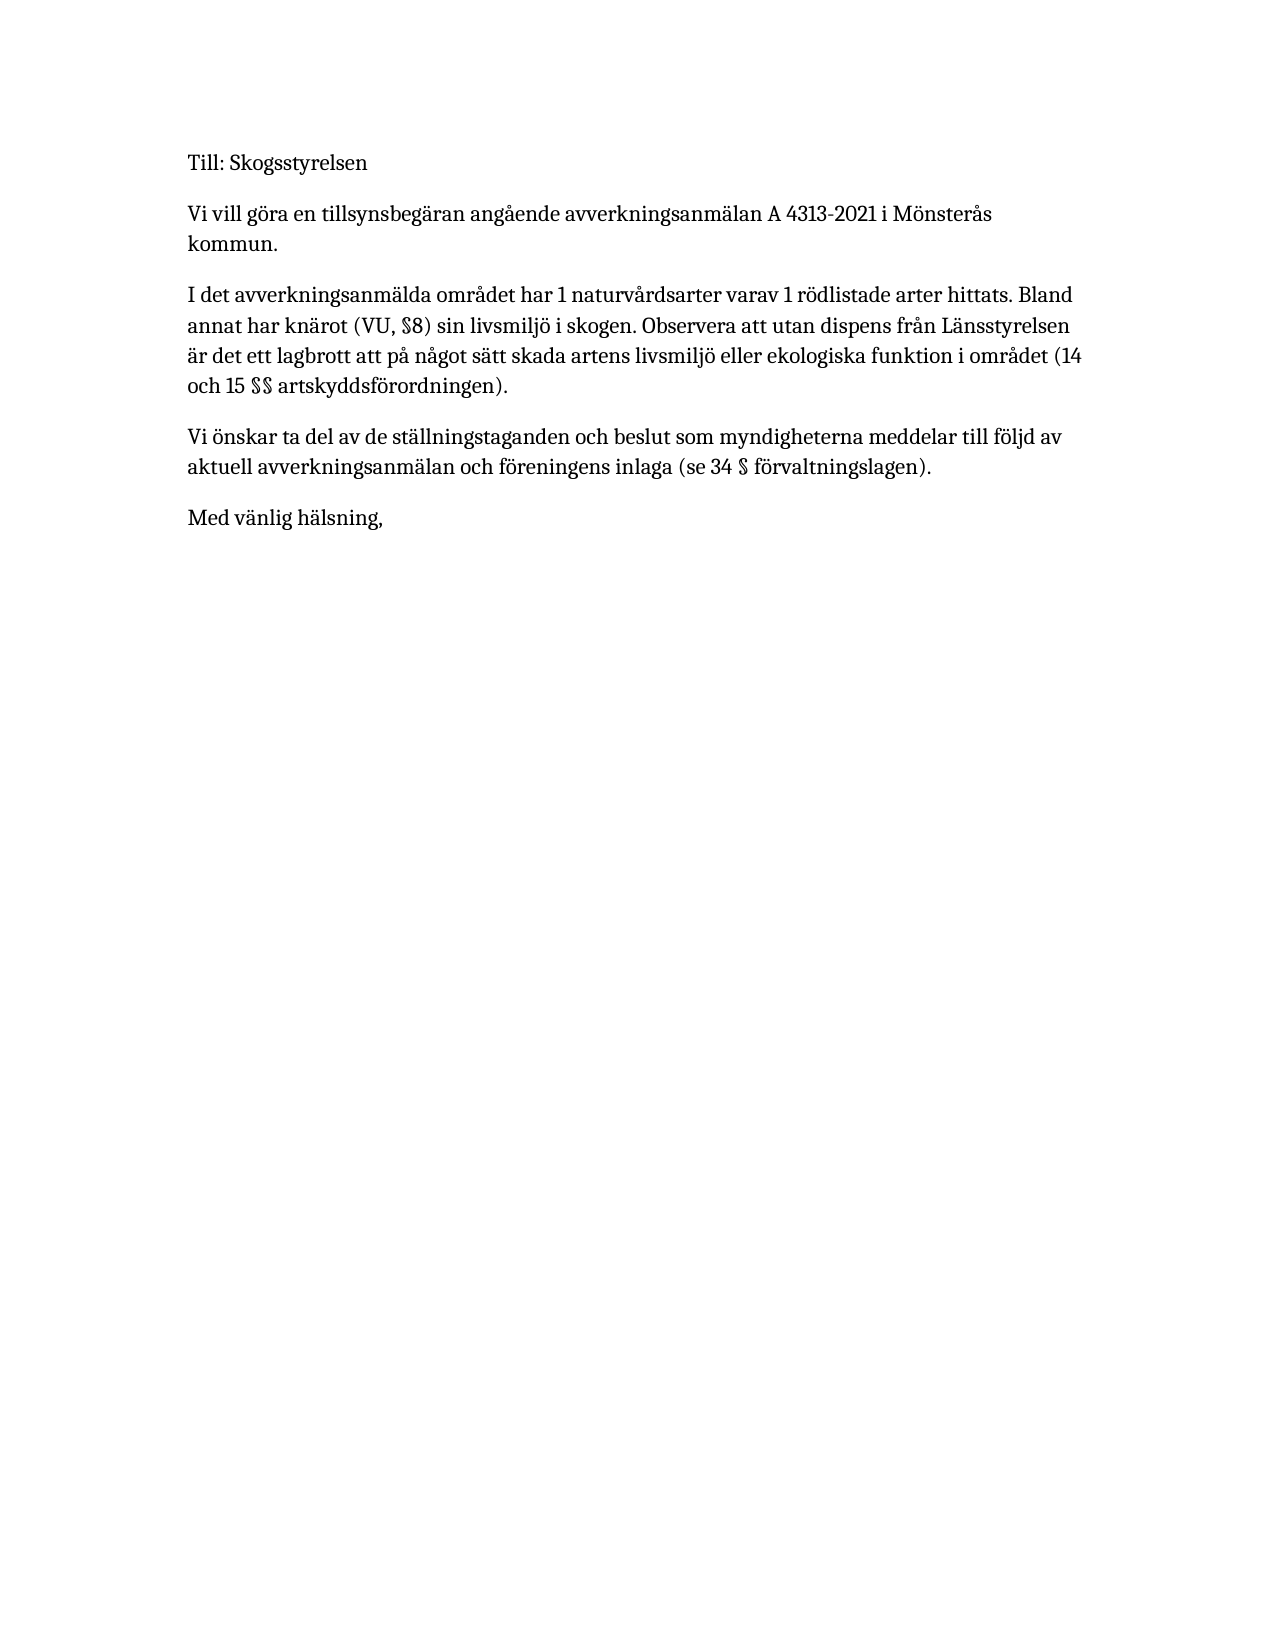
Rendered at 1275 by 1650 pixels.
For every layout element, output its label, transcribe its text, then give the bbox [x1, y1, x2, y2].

text I det avverkningsanmälda området har 1 naturvårdsarter varav 1 rödlistade arter hittats. Bland annat har knärot (VU, §8) sin livsmiljö i skogen. Observera att utan dispens från Länsstyrelsen är det ett lagbrott att på något sätt skada artens livsmiljö eller ekologiska funktion i området (14 och 15 §§ artskyddsförordningen). [187, 282, 1087, 399]
text Till: Skogsstyrelsen [187, 150, 1087, 176]
text Med vänlig hälsning, [187, 505, 1087, 562]
text Vi vill göra en tillsynsbegäran angående avverkningsanmälan A 4313-2021 i Mönsterås kommun. [187, 201, 1087, 258]
text Vi önskar ta del av de ställningstaganden och beslut som myndigheterna meddelar till följd av aktuell avverkningsanmälan och föreningens inlaga (se 34 § förvaltningslagen). [187, 424, 1087, 481]
